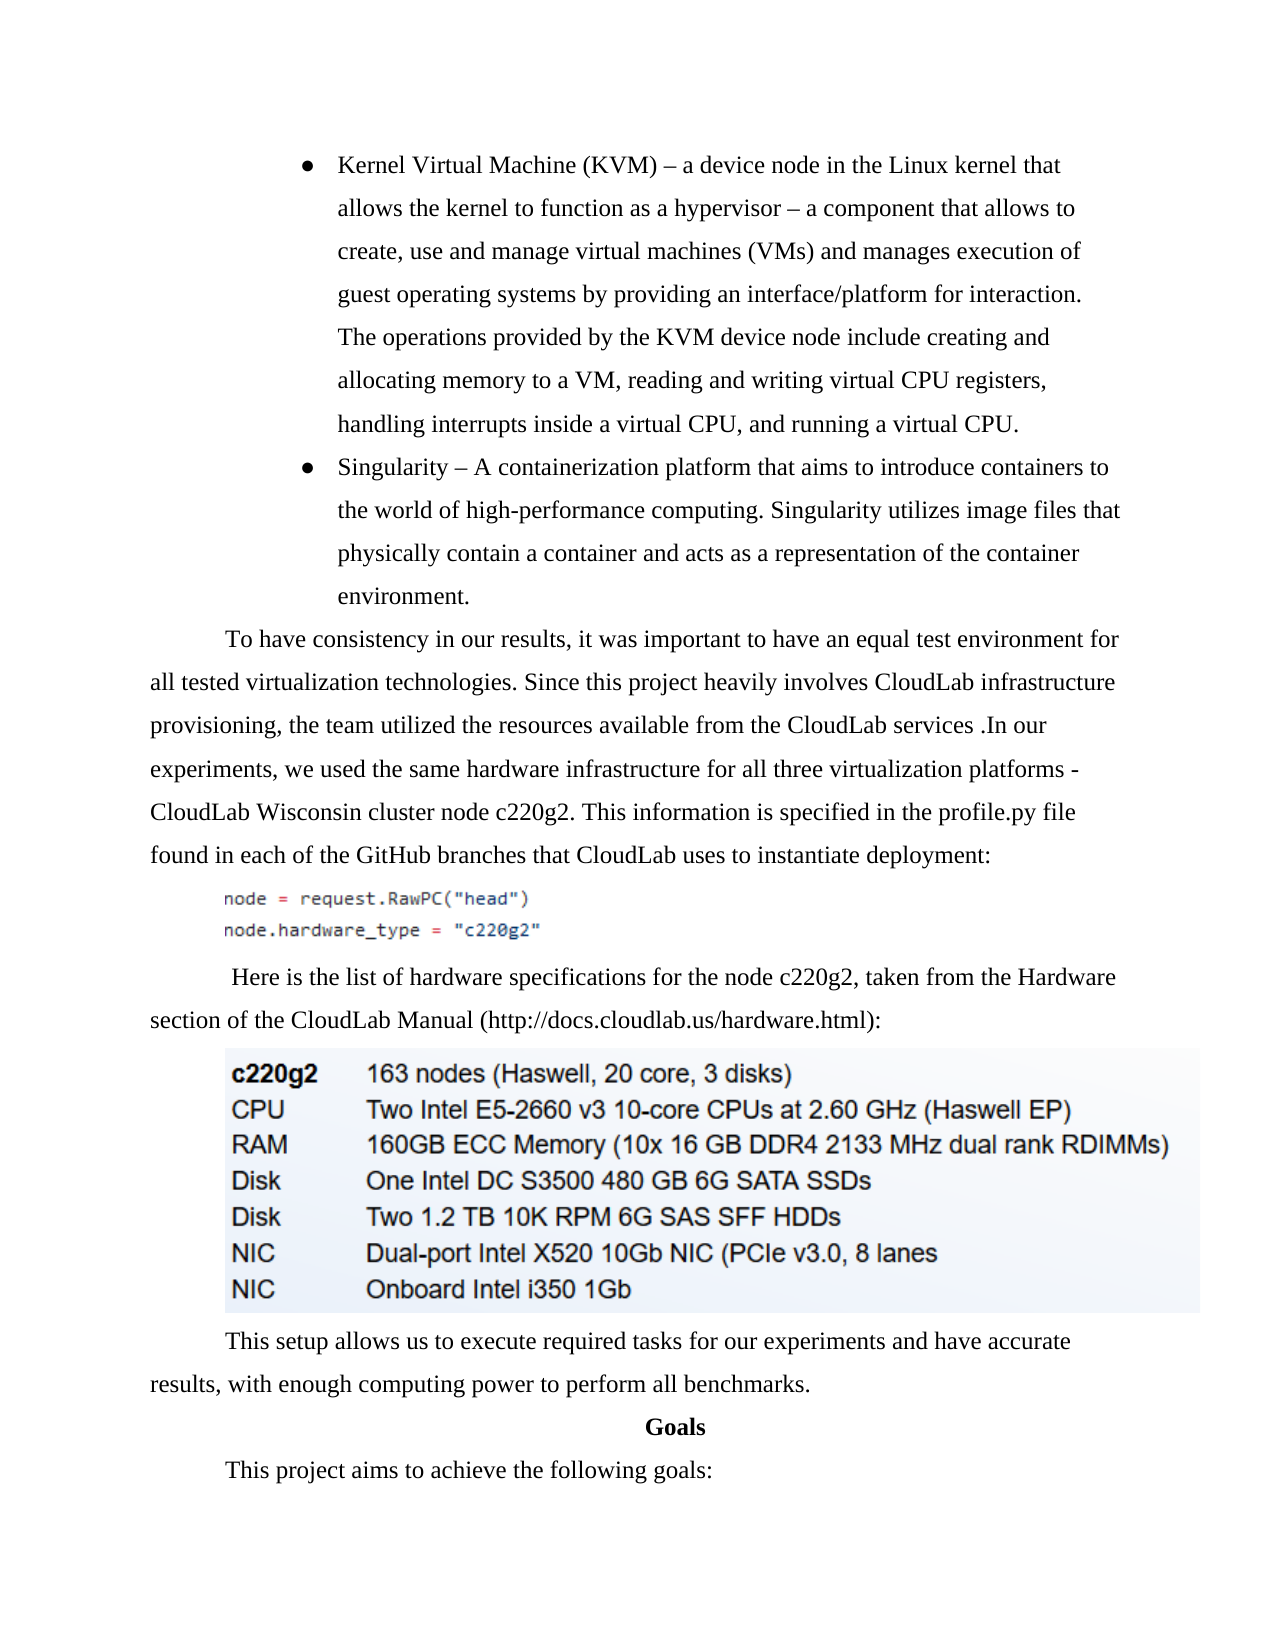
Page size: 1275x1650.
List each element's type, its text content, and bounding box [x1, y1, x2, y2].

text ● Singularity – A containerization platform that aims to introduce containers to the world of high-performance computing. Singularity utilizes image files that physically contain a container and acts as a representation of the container environment. [300, 452, 1125, 610]
text ● Kernel Virtual Machine (KVM) – a device node in the Linux kernel that allows the kernel to function as a hypervisor – a component that allows to create, use and manage virtual machines (VMs) and manages execution of guest operating systems by providing an interface/platform for interaction. The operations provided by the KVM device node include creating and allocating memory to a VM, reading and writing virtual CPU registers, handling interrupts inside a virtual CPU, and running a virtual CPU. [300, 150, 1125, 437]
text To have consistency in our results, it was important to have an equal test environment for all tested virtualization technologies. Since this project heavily involves CloudLab infrastructure provisioning, the team utilized the resources available from the CloudLab services .In our experiments, we used the same hardware infrastructure for all three virtualization platforms - CloudLab Wisconsin cluster node c220g2. This information is specified in the profile.py file found in each of the GitHub branches that CloudLab uses to instantiate deployment: [150, 624, 1125, 869]
picture [225, 883, 560, 949]
text Goals [150, 1412, 1125, 1441]
text This setup allows us to execute required tasks for our experiments and have accurate results, with enough computing power to perform all benchmarks. [150, 1326, 1125, 1398]
text Here is the list of hardware specifications for the node c220g2, taken from the Hardware section of the CloudLab Manual (http://docs.cloudlab.us/hardware.html): [150, 962, 1125, 1034]
text This project aims to achieve the following goals: [150, 1455, 1125, 1484]
picture [225, 1048, 1200, 1313]
